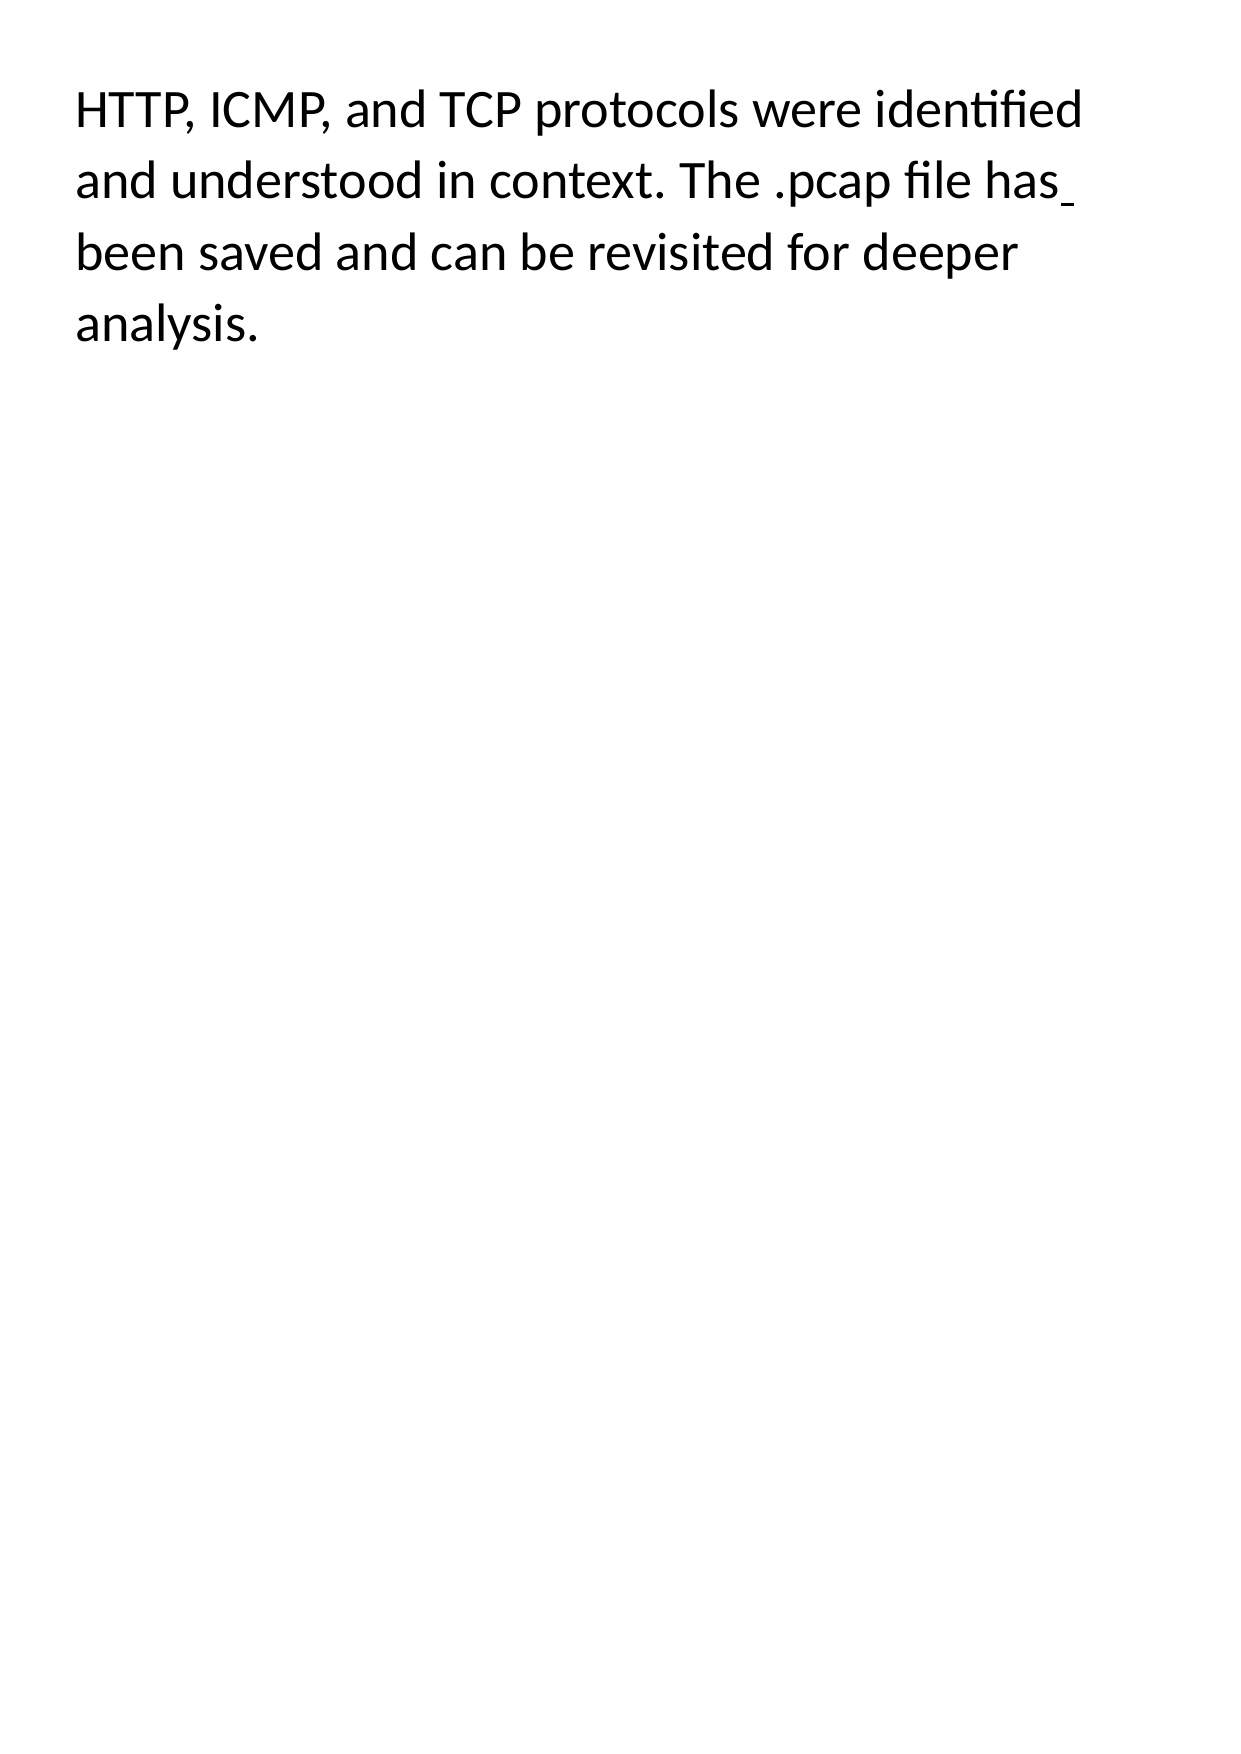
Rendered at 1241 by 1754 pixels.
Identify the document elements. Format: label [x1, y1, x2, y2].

text [75, 75, 1165, 355]
